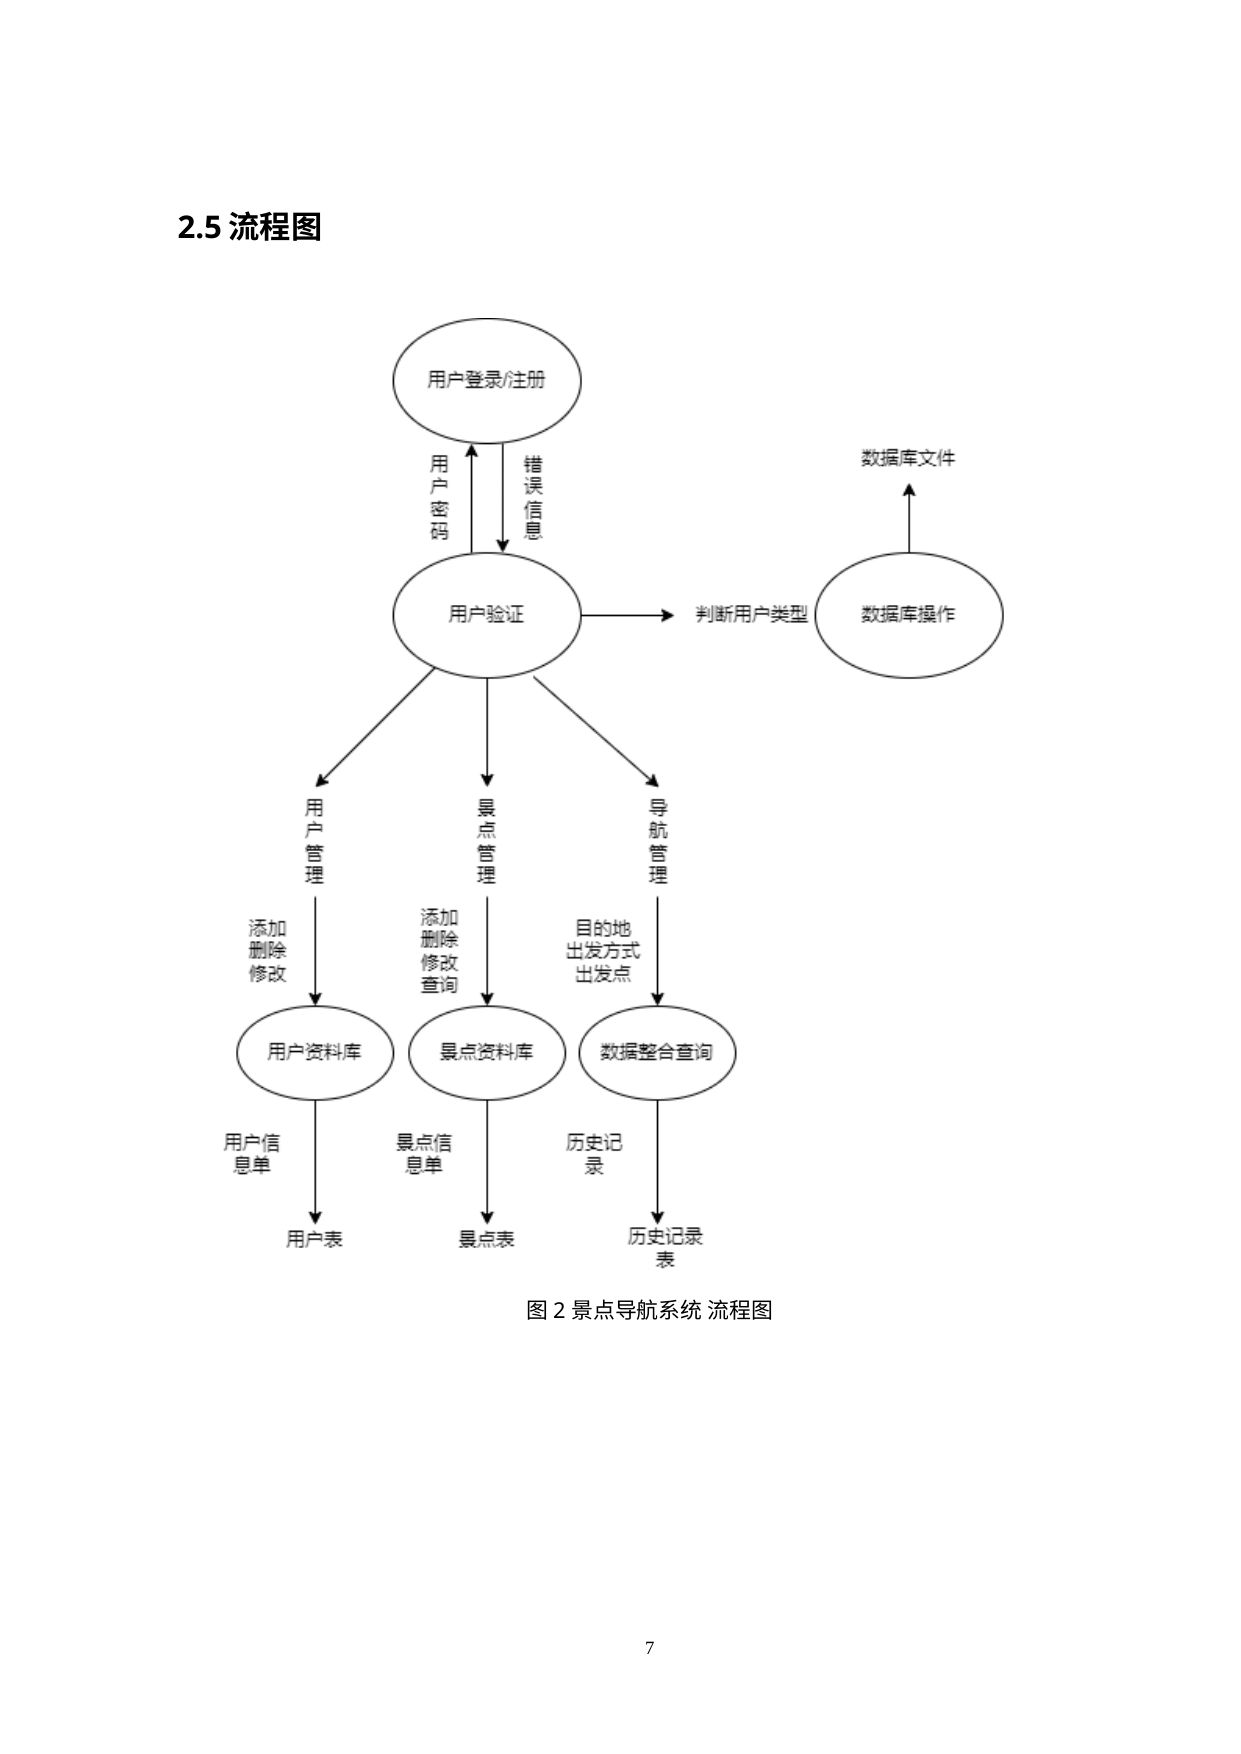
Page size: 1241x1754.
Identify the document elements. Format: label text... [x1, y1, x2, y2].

subtitle 2.5流程图 [177, 193, 1122, 258]
text 图2 景点导航系统 流程图 [177, 1293, 1122, 1326]
picture [221, 318, 1004, 1273]
